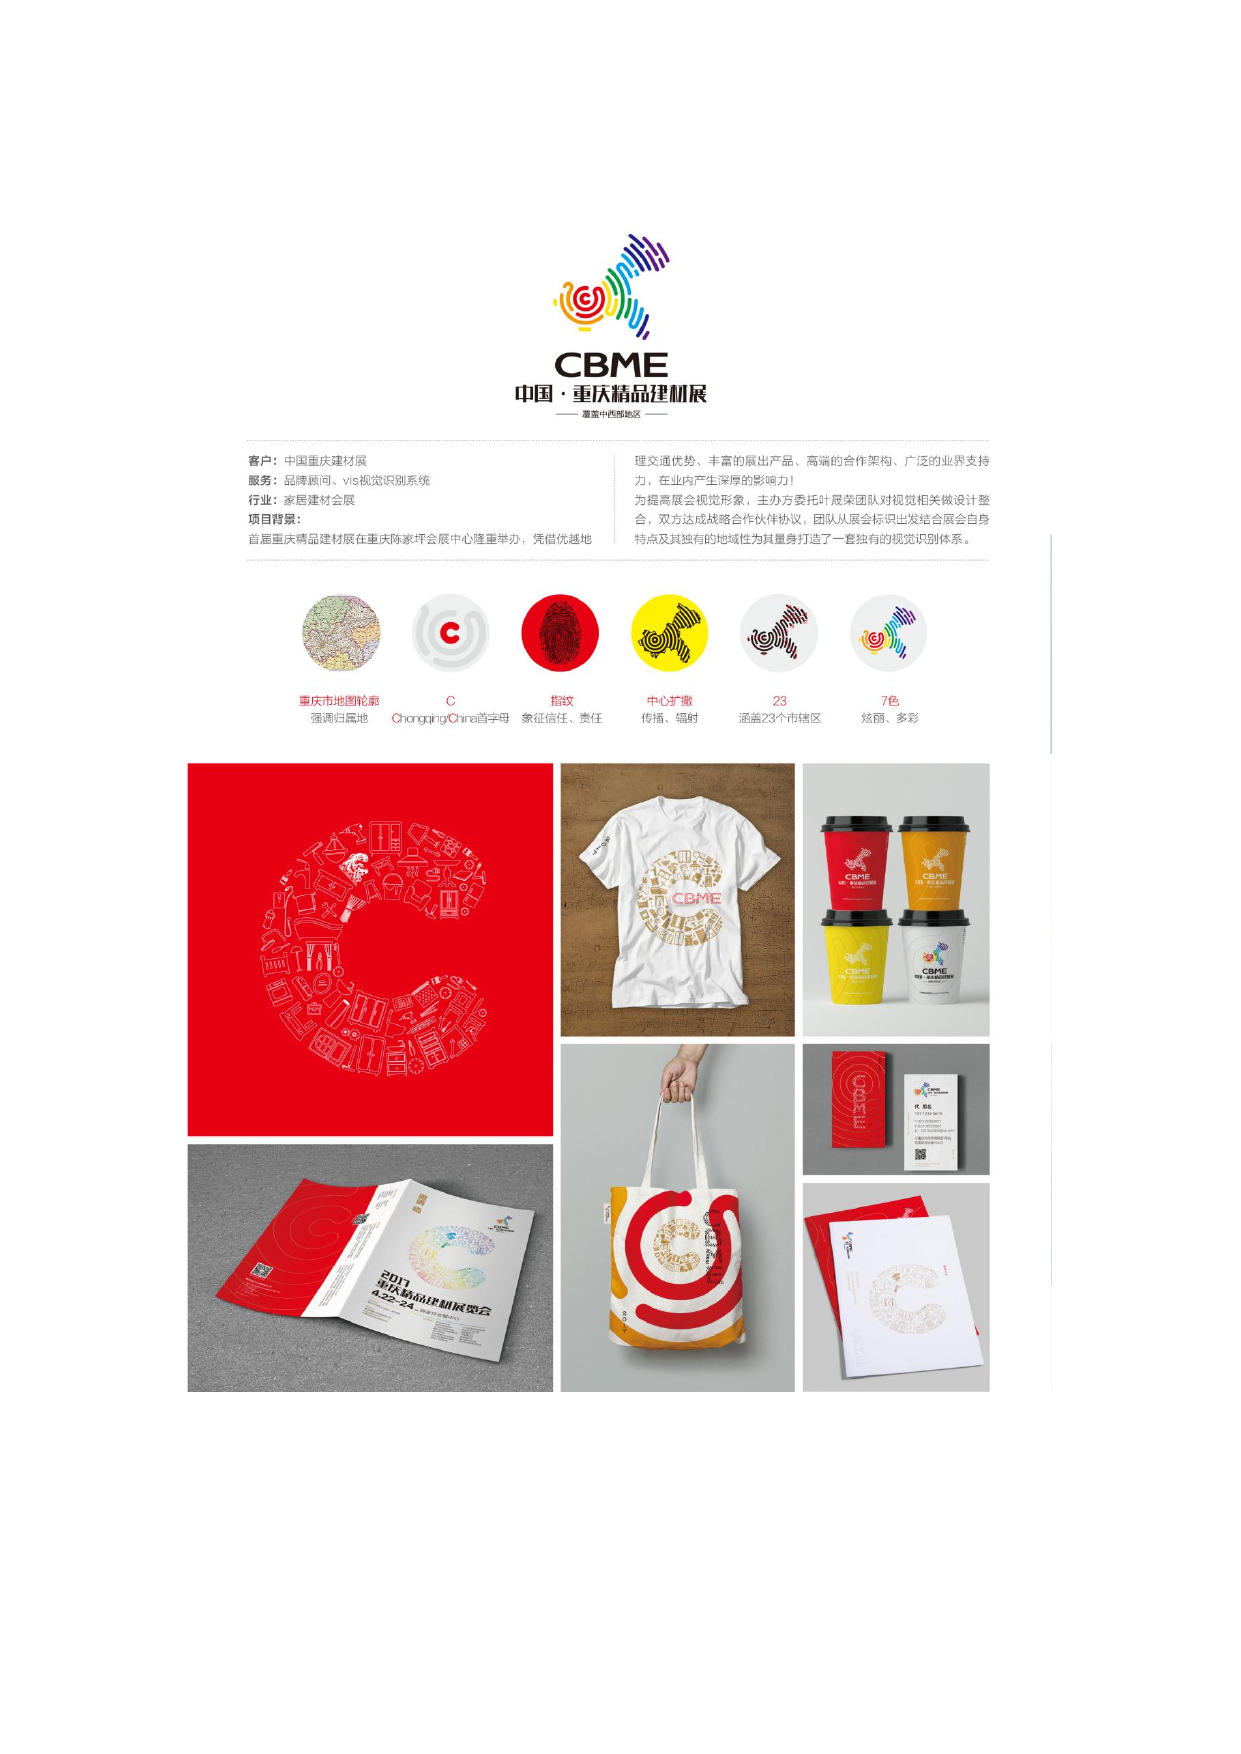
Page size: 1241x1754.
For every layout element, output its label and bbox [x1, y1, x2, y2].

picture [187, 162, 1052, 1392]
